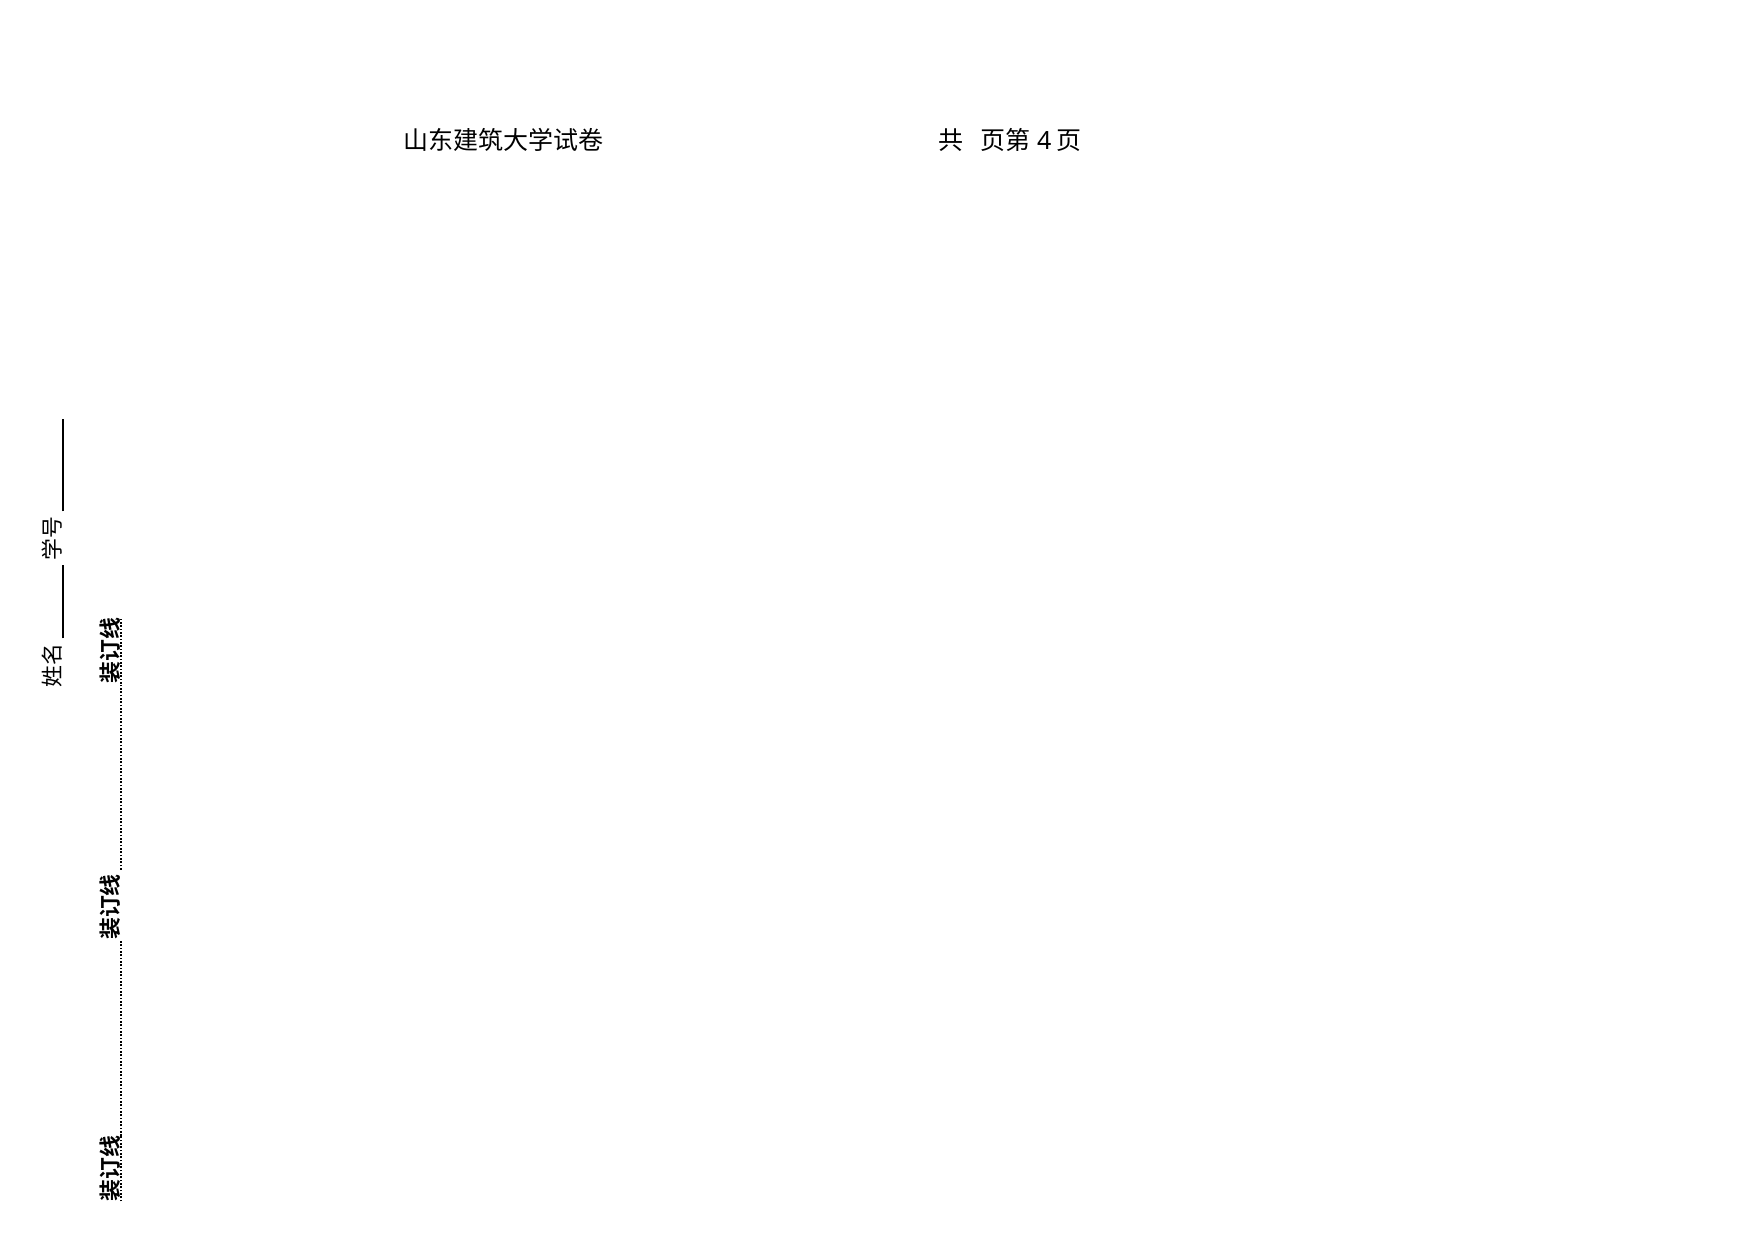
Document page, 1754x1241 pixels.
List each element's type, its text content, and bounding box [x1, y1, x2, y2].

text 山东建筑大学试卷 共 页第4页 [47, 106, 1695, 171]
